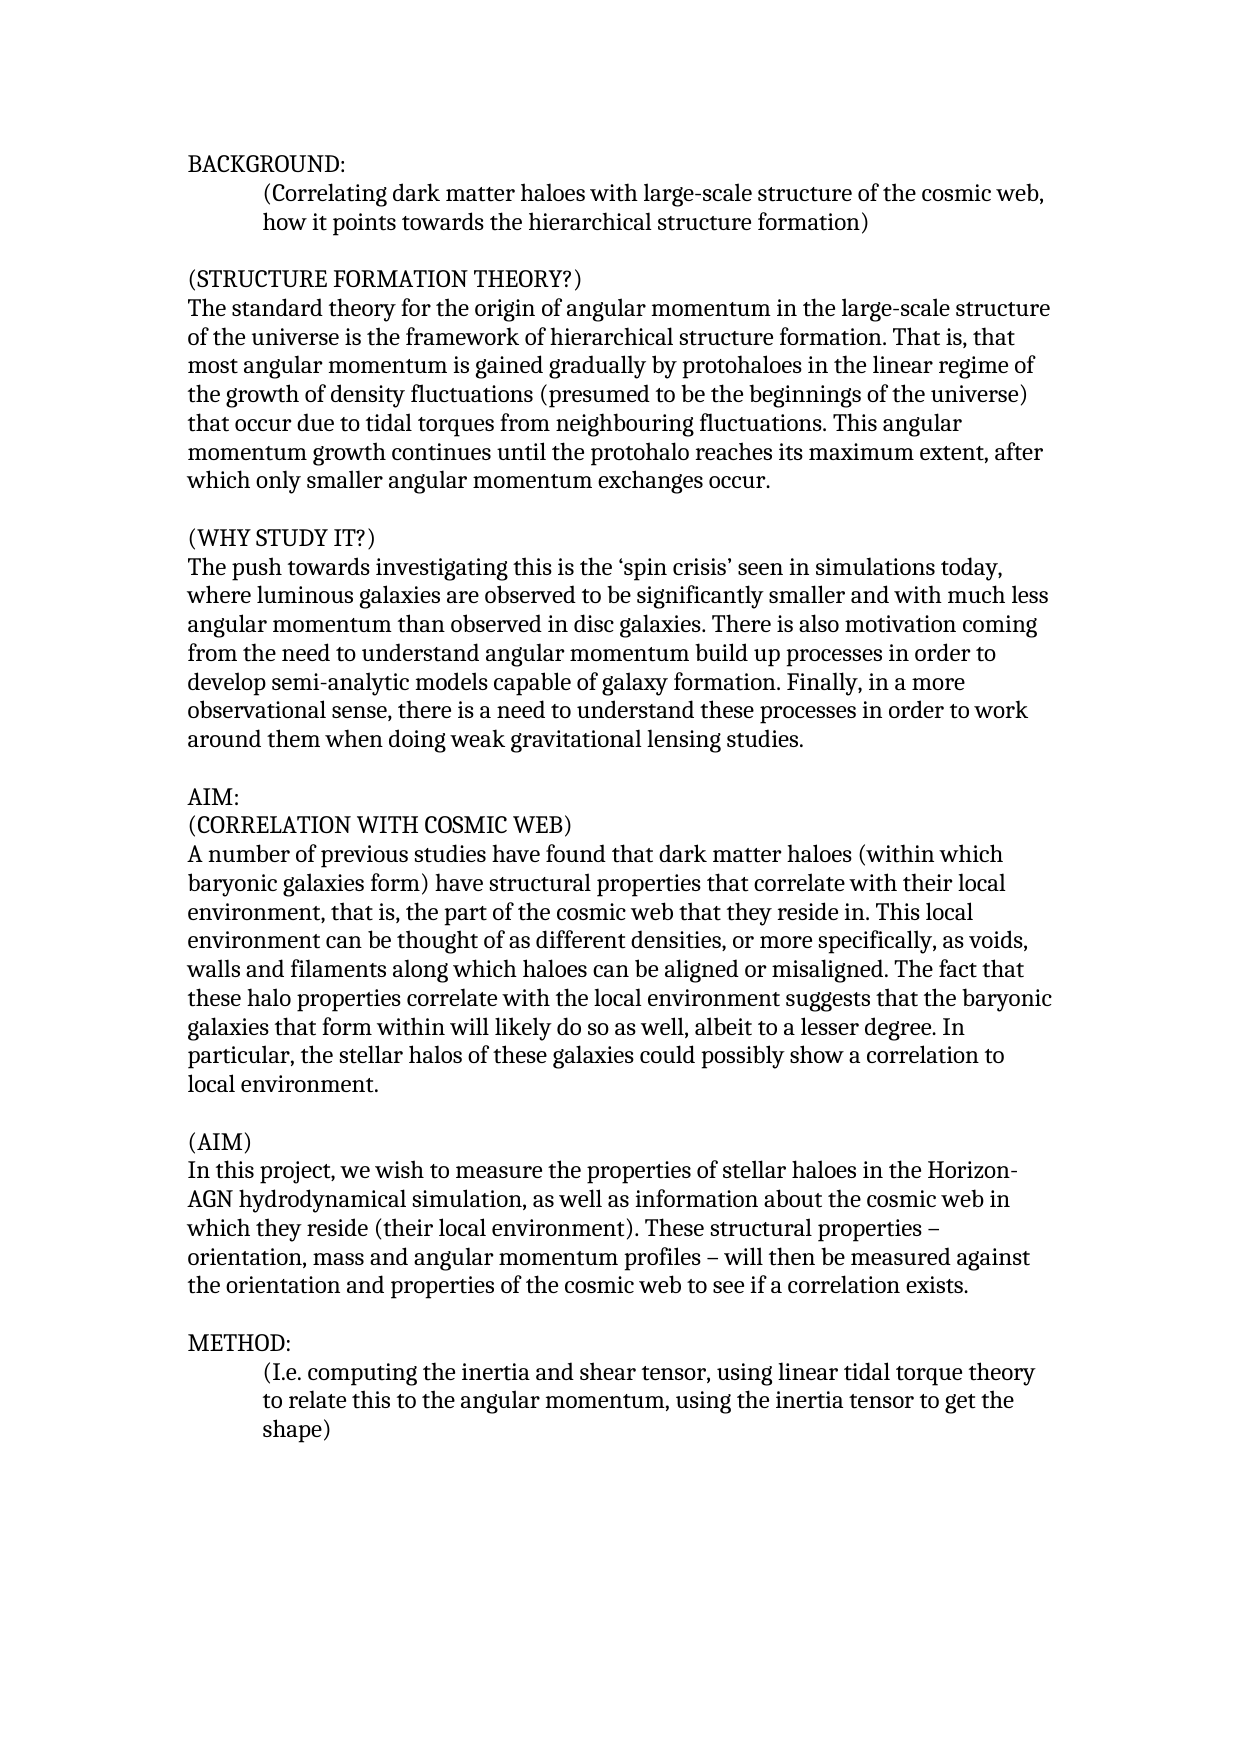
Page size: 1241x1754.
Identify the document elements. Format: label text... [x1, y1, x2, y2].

text BACKGROUND: [187, 150, 1053, 179]
text (Correlating dark matter haloes with large-scale structure of the cosmic web, how it points towards the hierarchical structure formation) [262, 179, 1053, 236]
text (AIM) [187, 1127, 1053, 1156]
text (CORRELATION WITH COSMIC WEB) [187, 811, 1053, 840]
text (WHY STUDY IT?) [187, 524, 1053, 552]
text METHOD: [187, 1329, 1053, 1357]
text A number of previous studies have found that dark matter haloes (within which baryonic galaxies form) have structural properties that correlate with their local environment, that is, the part of the cosmic web that they reside in. This local environment can be thought of as different densities, or more specifically, as voids, walls and filaments along which haloes can be aligned or misaligned. The fact that these halo properties correlate with the local environment suggests that the baryonic galaxies that form within will likely do so as well, albeit to a lesser degree. In particular, the stellar halos of these galaxies could possibly show a correlation to local environment. [187, 840, 1053, 1099]
text (STRUCTURE FORMATION THEORY?) [187, 265, 1053, 294]
text The standard theory for the origin of angular momentum in the large-scale structure of the universe is the framework of hierarchical structure formation. That is, that most angular momentum is gained gradually by protohaloes in the linear regime of the growth of density fluctuations (presumed to be the beginnings of the universe) that occur due to tidal torques from neighbouring fluctuations. This angular momentum growth continues until the protohalo reaches its maximum extent, after which only smaller angular momentum exchanges occur. [187, 294, 1053, 495]
text The push towards investigating this is the ‘spin crisis’ seen in simulations today, where luminous galaxies are observed to be significantly smaller and with much less angular momentum than observed in disc galaxies. There is also motivation coming from the need to understand angular momentum build up processes in order to develop semi-analytic models capable of galaxy formation. Finally, in a more observational sense, there is a need to understand these processes in order to work around them when doing weak gravitational lensing studies. [187, 552, 1053, 754]
text AIM: [187, 782, 1053, 811]
